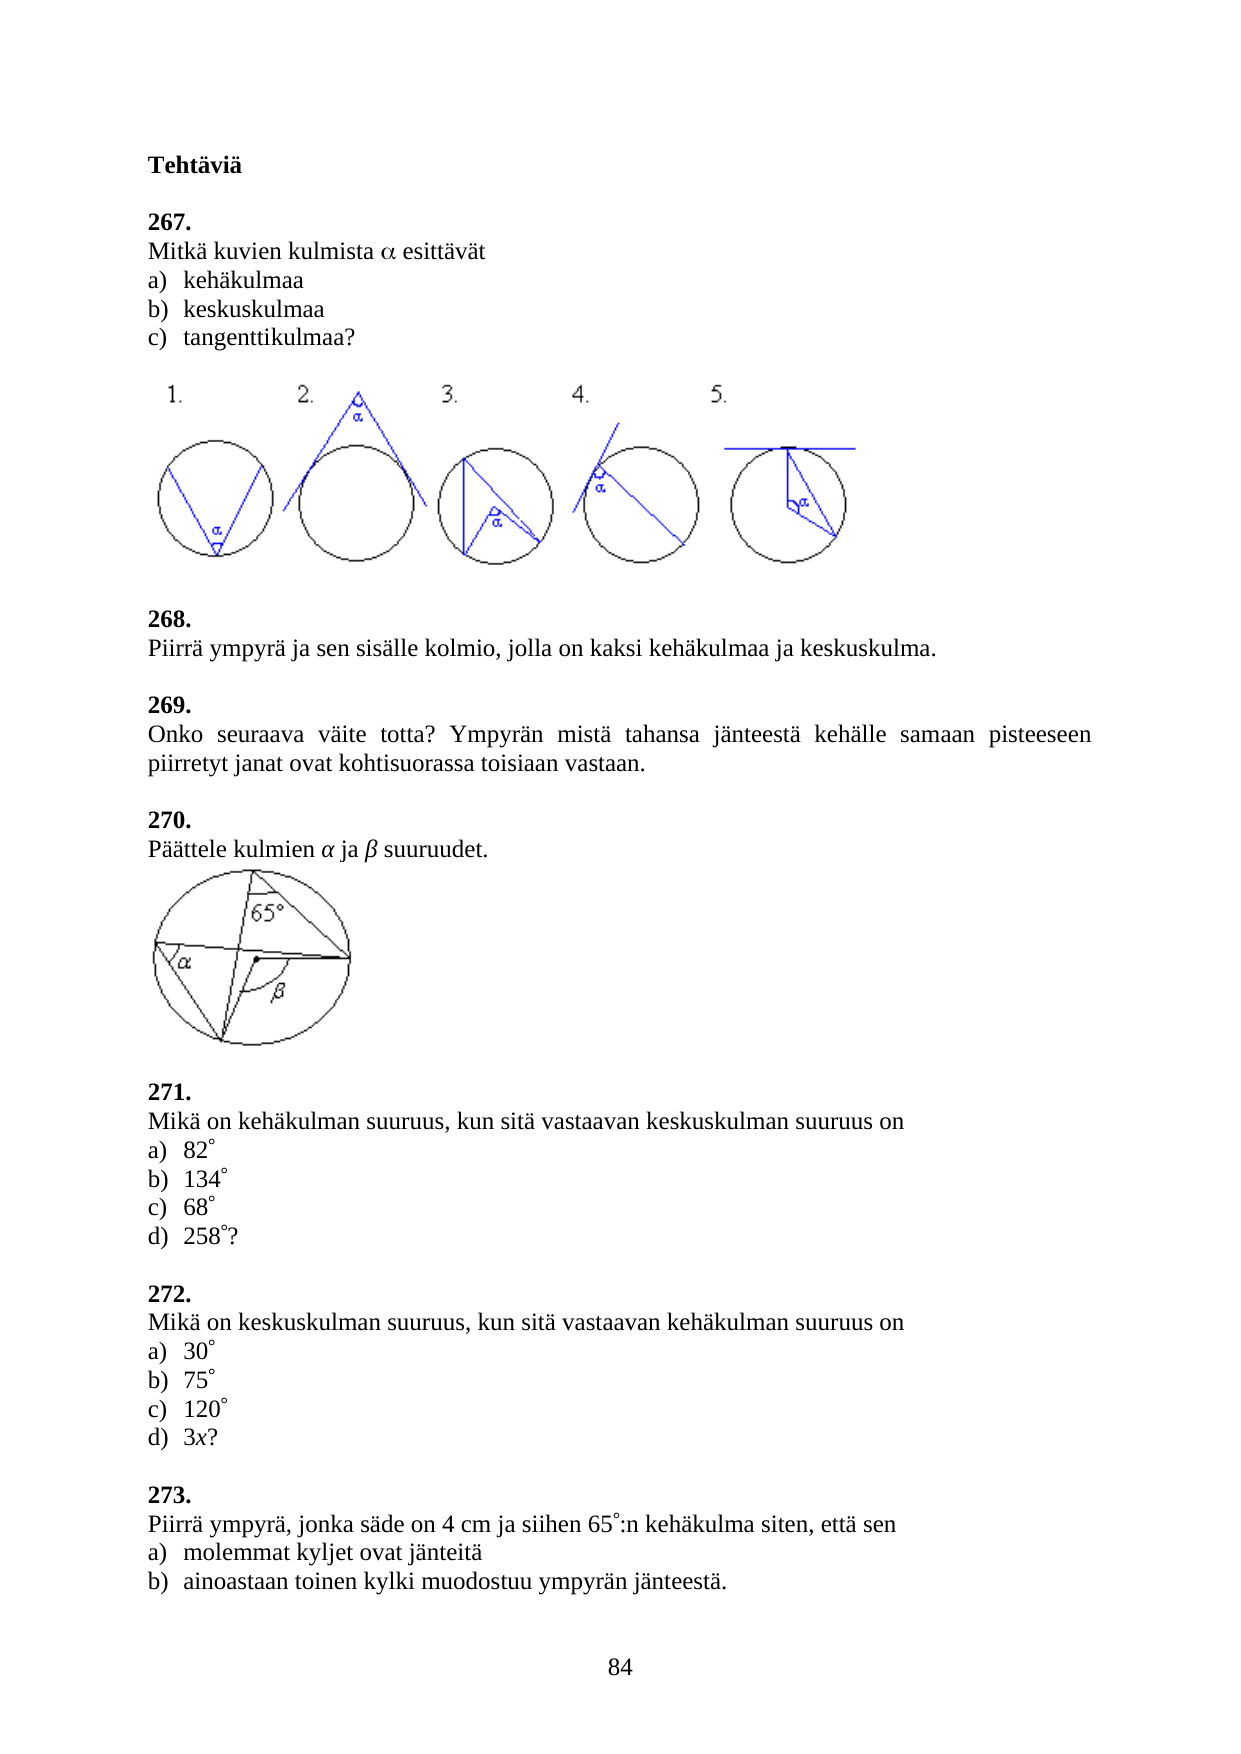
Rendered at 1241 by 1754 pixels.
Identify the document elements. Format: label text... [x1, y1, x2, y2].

list tangenttikulmaa? [148, 322, 1092, 351]
text Piirrä ympyrä, jonka säde on 4 cm ja siihen 65:n kehäkulma siten, että sen [148, 1509, 1092, 1537]
list molemmat kyljet ovat jänteitä [148, 1537, 1092, 1566]
list 3x? [148, 1422, 1092, 1451]
list ainoastaan toinen kylki muodostuu ympyrän jänteestä. [148, 1566, 1092, 1595]
text Mitkä kuvien kulmista esittävät [148, 236, 1092, 265]
text Onko seuraava väite totta? Ympyrän mistä tahansa jänteestä kehälle samaan pisteeseen piirretyt janat ovat kohtisuorassa toisiaan vastaan. [148, 719, 1092, 777]
list 120 [148, 1394, 1092, 1422]
list 134 [148, 1164, 1092, 1192]
list 68 [148, 1192, 1092, 1221]
list keskuskulmaa [148, 294, 1092, 322]
list 75 [148, 1365, 1092, 1394]
text Päättele kulmien α ja β suuruudet. [148, 834, 1092, 863]
list 82 [148, 1135, 1092, 1164]
list 30 [148, 1336, 1092, 1365]
text Piirrä ympyrä ja sen sisälle kolmio, jolla on kaksi kehäkulmaa ja keskuskulma. [148, 633, 1092, 662]
text Mikä on keskuskulman suuruus, kun sitä vastaavan kehäkulman suuruus on [148, 1307, 1092, 1336]
list kehäkulmaa [148, 265, 1092, 294]
text Mikä on kehäkulman suuruus, kun sitä vastaavan keskuskulman suuruus on [148, 1106, 1092, 1135]
picture [147, 380, 856, 576]
picture [147, 862, 359, 1049]
text Tehtäviä [148, 150, 1092, 179]
list 258? [148, 1221, 1092, 1250]
